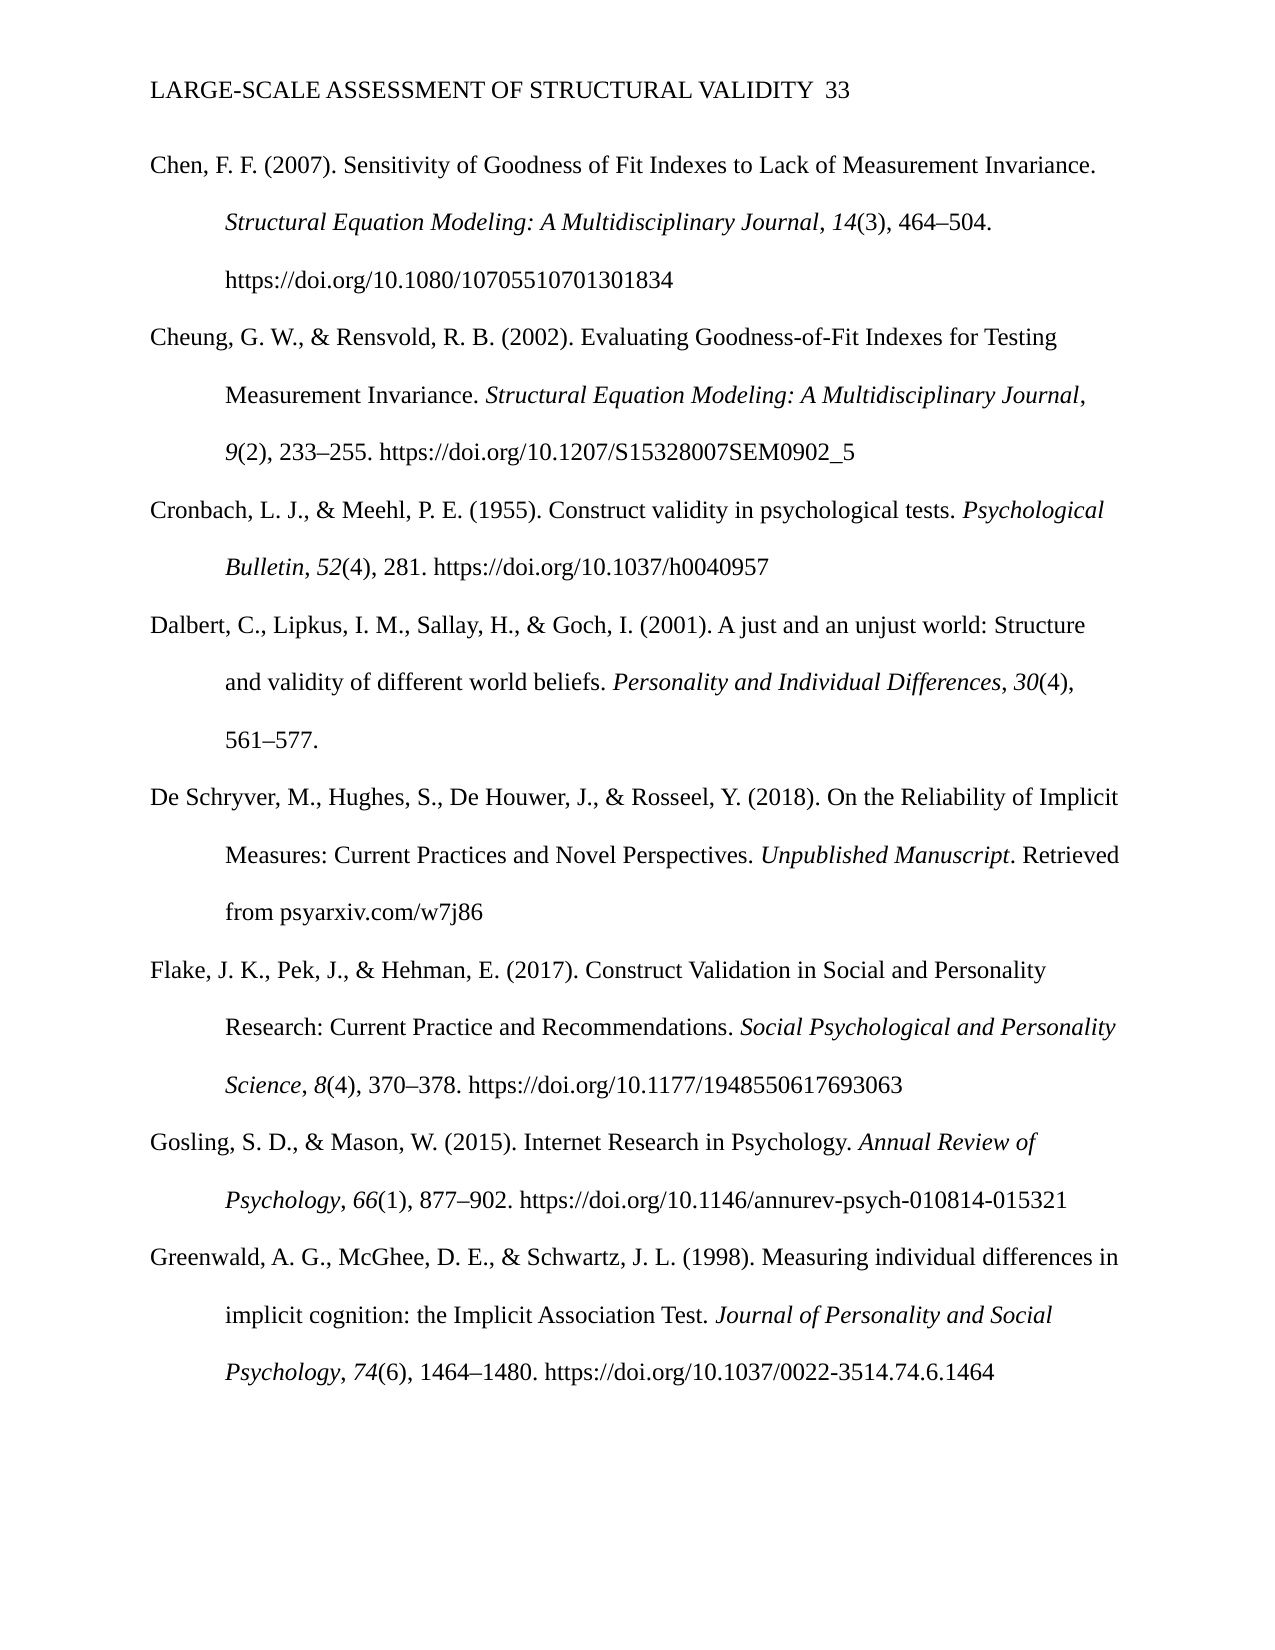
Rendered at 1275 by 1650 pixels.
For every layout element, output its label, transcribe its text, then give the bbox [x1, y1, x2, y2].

text De Schryver, M., Hughes, S., De Houwer, J., & Rosseel, Y. (2018). On the Reliability of Implicit Measures: Current Practices and Novel Perspectives. Unpublished Manuscript. Retrieved from psyarxiv.com/w7j86 [150, 782, 1125, 926]
text Dalbert, C., Lipkus, I. M., Sallay, H., & Goch, I. (2001). A just and an unjust world: Structure and validity of different world beliefs. Personality and Individual Differences, 30(4), 561–577. [150, 610, 1125, 754]
text Greenwald, A. G., McGhee, D. E., & Schwartz, J. L. (1998). Measuring individual differences in implicit cognition: the Implicit Association Test. Journal of Personality and Social Psychology, 74(6), 1464–1480. https://doi.org/10.1037/0022-3514.74.6.1464 [150, 1242, 1125, 1386]
text Gosling, S. D., & Mason, W. (2015). Internet Research in Psychology. Annual Review of Psychology, 66(1), 877–902. https://doi.org/10.1146/annurev-psych-010814-015321 [150, 1127, 1125, 1214]
text Cheung, G. W., & Rensvold, R. B. (2002). Evaluating Goodness-of-Fit Indexes for Testing Measurement Invariance. Structural Equation Modeling: A Multidisciplinary Journal, 9(2), 233–255. https://doi.org/10.1207/S15328007SEM0902_5 [150, 322, 1125, 466]
text Cronbach, L. J., & Meehl, P. E. (1955). Construct validity in psychological tests. Psychological Bulletin, 52(4), 281. https://doi.org/10.1037/h0040957 [150, 495, 1125, 581]
text Flake, J. K., Pek, J., & Hehman, E. (2017). Construct Validation in Social and Personality Research: Current Practice and Recommendations. Social Psychological and Personality Science, 8(4), 370–378. https://doi.org/10.1177/1948550617693063 [150, 955, 1125, 1099]
text Chen, F. F. (2007). Sensitivity of Goodness of Fit Indexes to Lack of Measurement Invariance. Structural Equation Modeling: A Multidisciplinary Journal, 14(3), 464–504. https://doi.org/10.1080/10705510701301834 [150, 150, 1125, 294]
